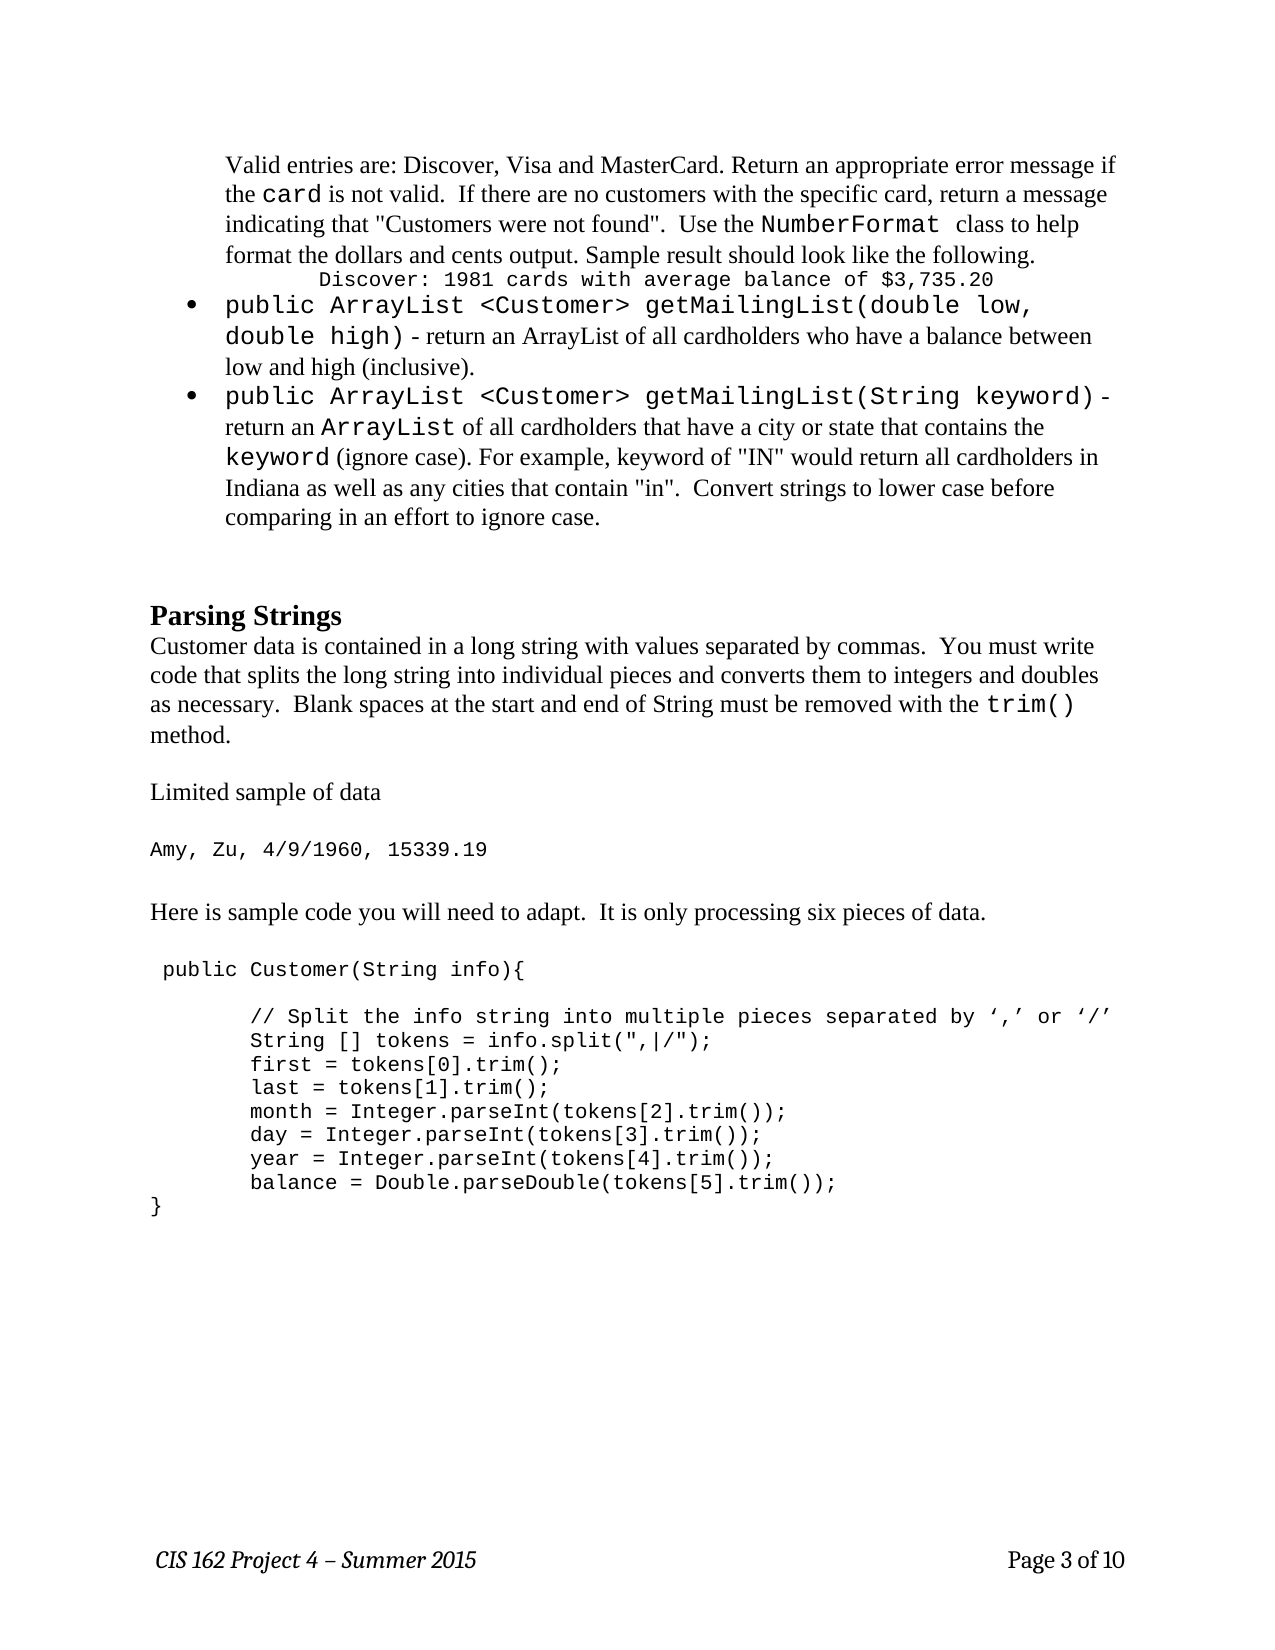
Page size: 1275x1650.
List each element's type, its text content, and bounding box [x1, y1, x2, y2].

text first = tokens[0].trim(); [150, 1053, 1125, 1077]
text Here is sample code you will need to adapt. It is only processing six pieces of data. [150, 897, 1125, 925]
text last = tokens[1].trim(); [150, 1077, 1125, 1101]
text balance = Double.parseDouble(tokens[5].trim()); [150, 1172, 1125, 1195]
text day = Integer.parseInt(tokens[3].trim()); [150, 1124, 1125, 1148]
text Customer data is contained in a long string with values separated by commas. You must write code that splits the long string into individual pieces and converts them to integers and doubles as necessary. Blank spaces at the start and end of String must be removed with the trim() method. [150, 631, 1125, 748]
text // Split the info string into multiple pieces separated by ‘,’ or ‘/’ [150, 1006, 1125, 1030]
list public ArrayList <Customer> getMailingList(double low, double high) - return an ArrayList of all cardholders who have a balance between low and high (inclusive). [187, 293, 1125, 381]
text Amy, Zu, 4/9/1960, 15339.19 [150, 839, 1125, 863]
text String [] tokens = info.split(",|/"); [150, 1030, 1125, 1053]
text public Customer(String info){ [150, 959, 1125, 983]
text month = Integer.parseInt(tokens[2].trim()); [150, 1101, 1125, 1124]
text year = Integer.parseInt(tokens[4].trim()); [150, 1148, 1125, 1172]
text Discover: 1981 cards with average balance of $3,735.20 [319, 269, 1125, 293]
text }Customer Text File [150, 1195, 1125, 1219]
list public ArrayList <Customer> getMailingList(String keyword) - return an ArrayList of all cardholders that have a city or state that contains the keyword (ignore case). For example, keyword of "IN" would return all cardholders in Indiana as well as any cities that contain "in". Convert strings to lower case before comparing in an effort to ignore case. [187, 381, 1125, 531]
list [187, 150, 1125, 269]
text Parsing Strings [150, 598, 1125, 631]
text Limited sample of data [150, 777, 1125, 806]
